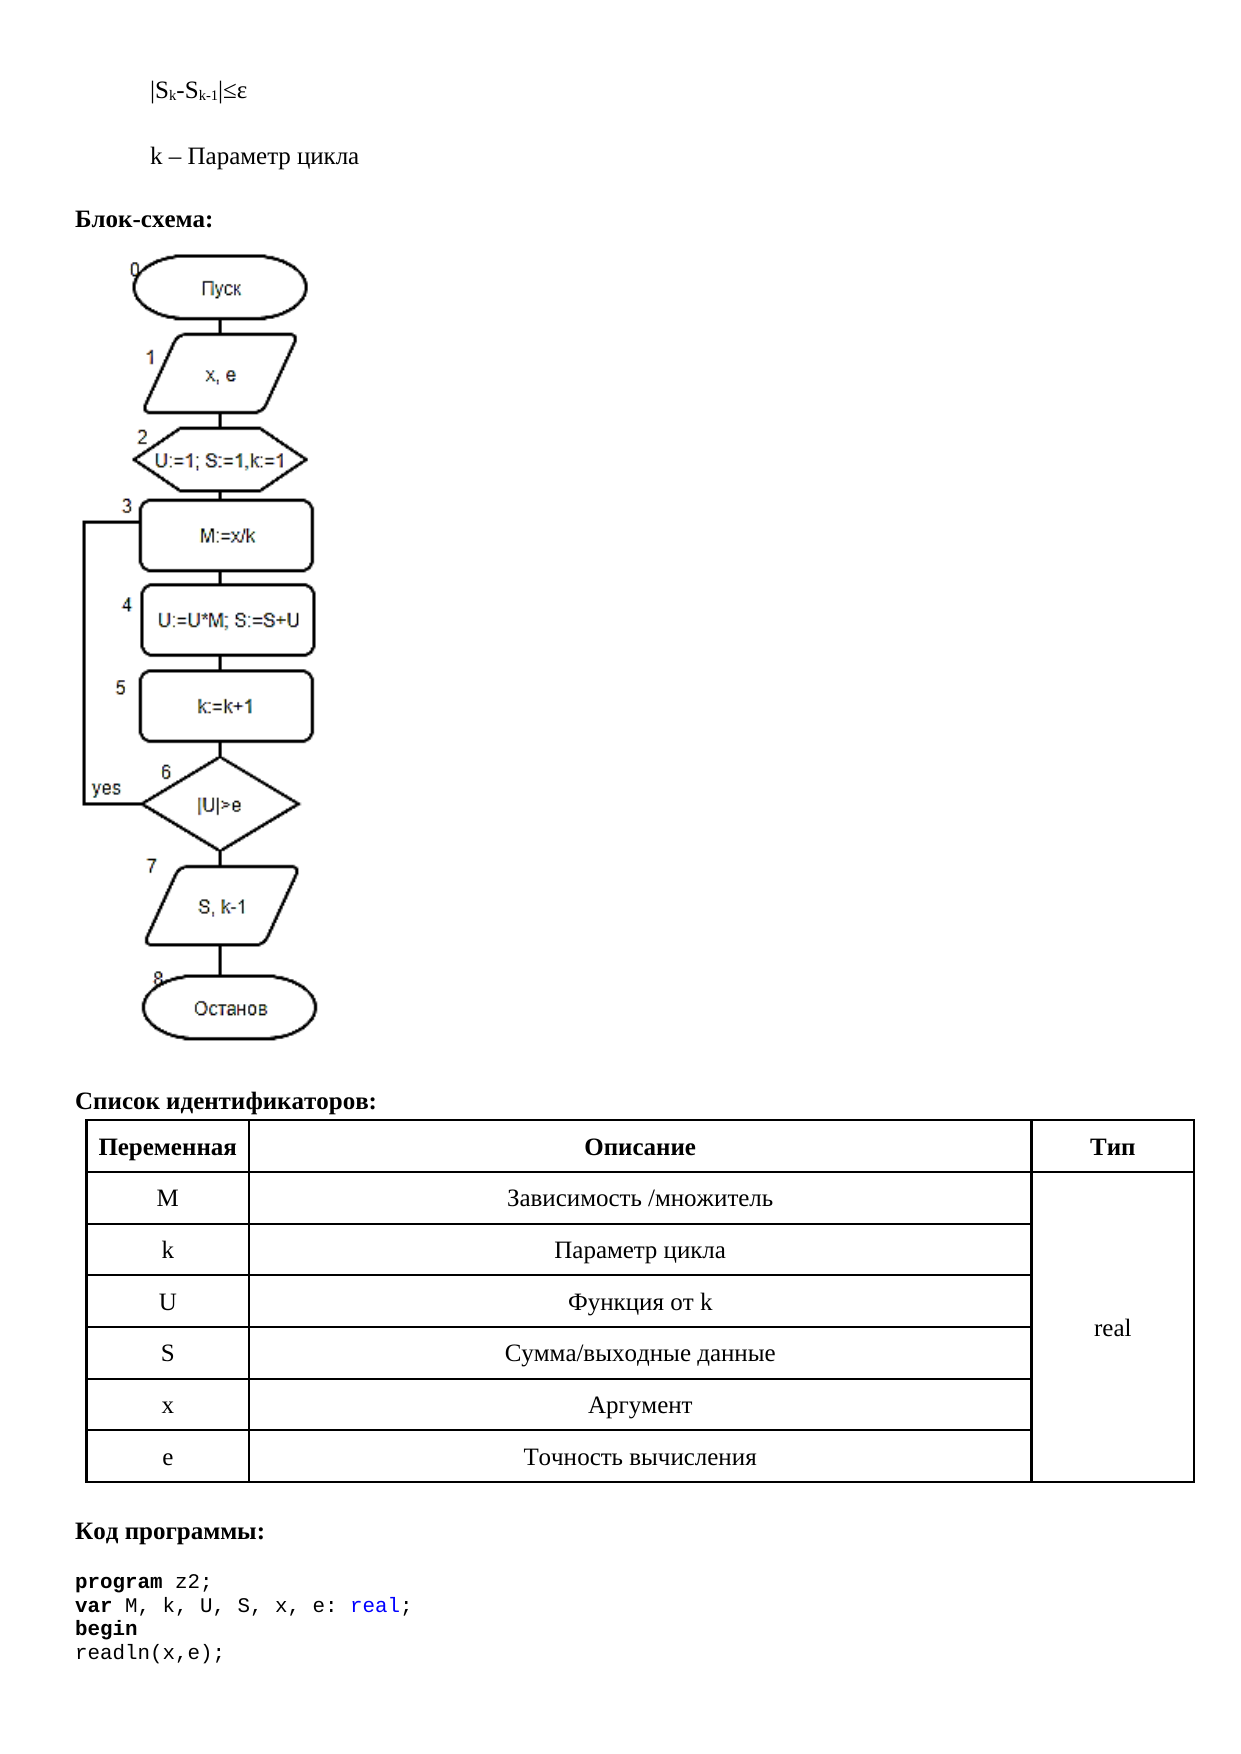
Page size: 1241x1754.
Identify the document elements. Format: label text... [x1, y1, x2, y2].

list |Sk-Sk-1|≤ε k – Параметр цикла [150, 75, 1165, 200]
text Код программы: [75, 1516, 1165, 1545]
table_cell Аргумент [250, 1380, 1030, 1429]
table_header Описание [250, 1121, 1030, 1171]
text var M, k, U, S, x, e: real; [75, 1595, 1165, 1618]
table_cell k [88, 1225, 248, 1274]
table_cell real [1033, 1173, 1193, 1481]
table_header Переменная [88, 1121, 248, 1171]
table_cell Точность вычисления [250, 1431, 1030, 1481]
table_header Тип [1033, 1121, 1193, 1171]
text Список идентификаторов: [75, 1086, 1165, 1115]
text program z2; [75, 1545, 1165, 1595]
table_cell x [88, 1380, 248, 1429]
table_cell Сумма/выходные данные [250, 1328, 1030, 1378]
text Блок-схема: [75, 204, 1165, 233]
text begin [75, 1618, 1165, 1642]
table_cell U [88, 1276, 248, 1326]
table_cell Зависимость /множитель [250, 1173, 1030, 1223]
table_cell M [88, 1173, 248, 1223]
table_cell e [88, 1431, 248, 1481]
table_cell S [88, 1328, 248, 1378]
table_cell Функция от k [250, 1276, 1030, 1326]
table_cell Параметр цикла [250, 1225, 1030, 1274]
picture [75, 236, 333, 1050]
text readln(x,e); [75, 1642, 1165, 1666]
